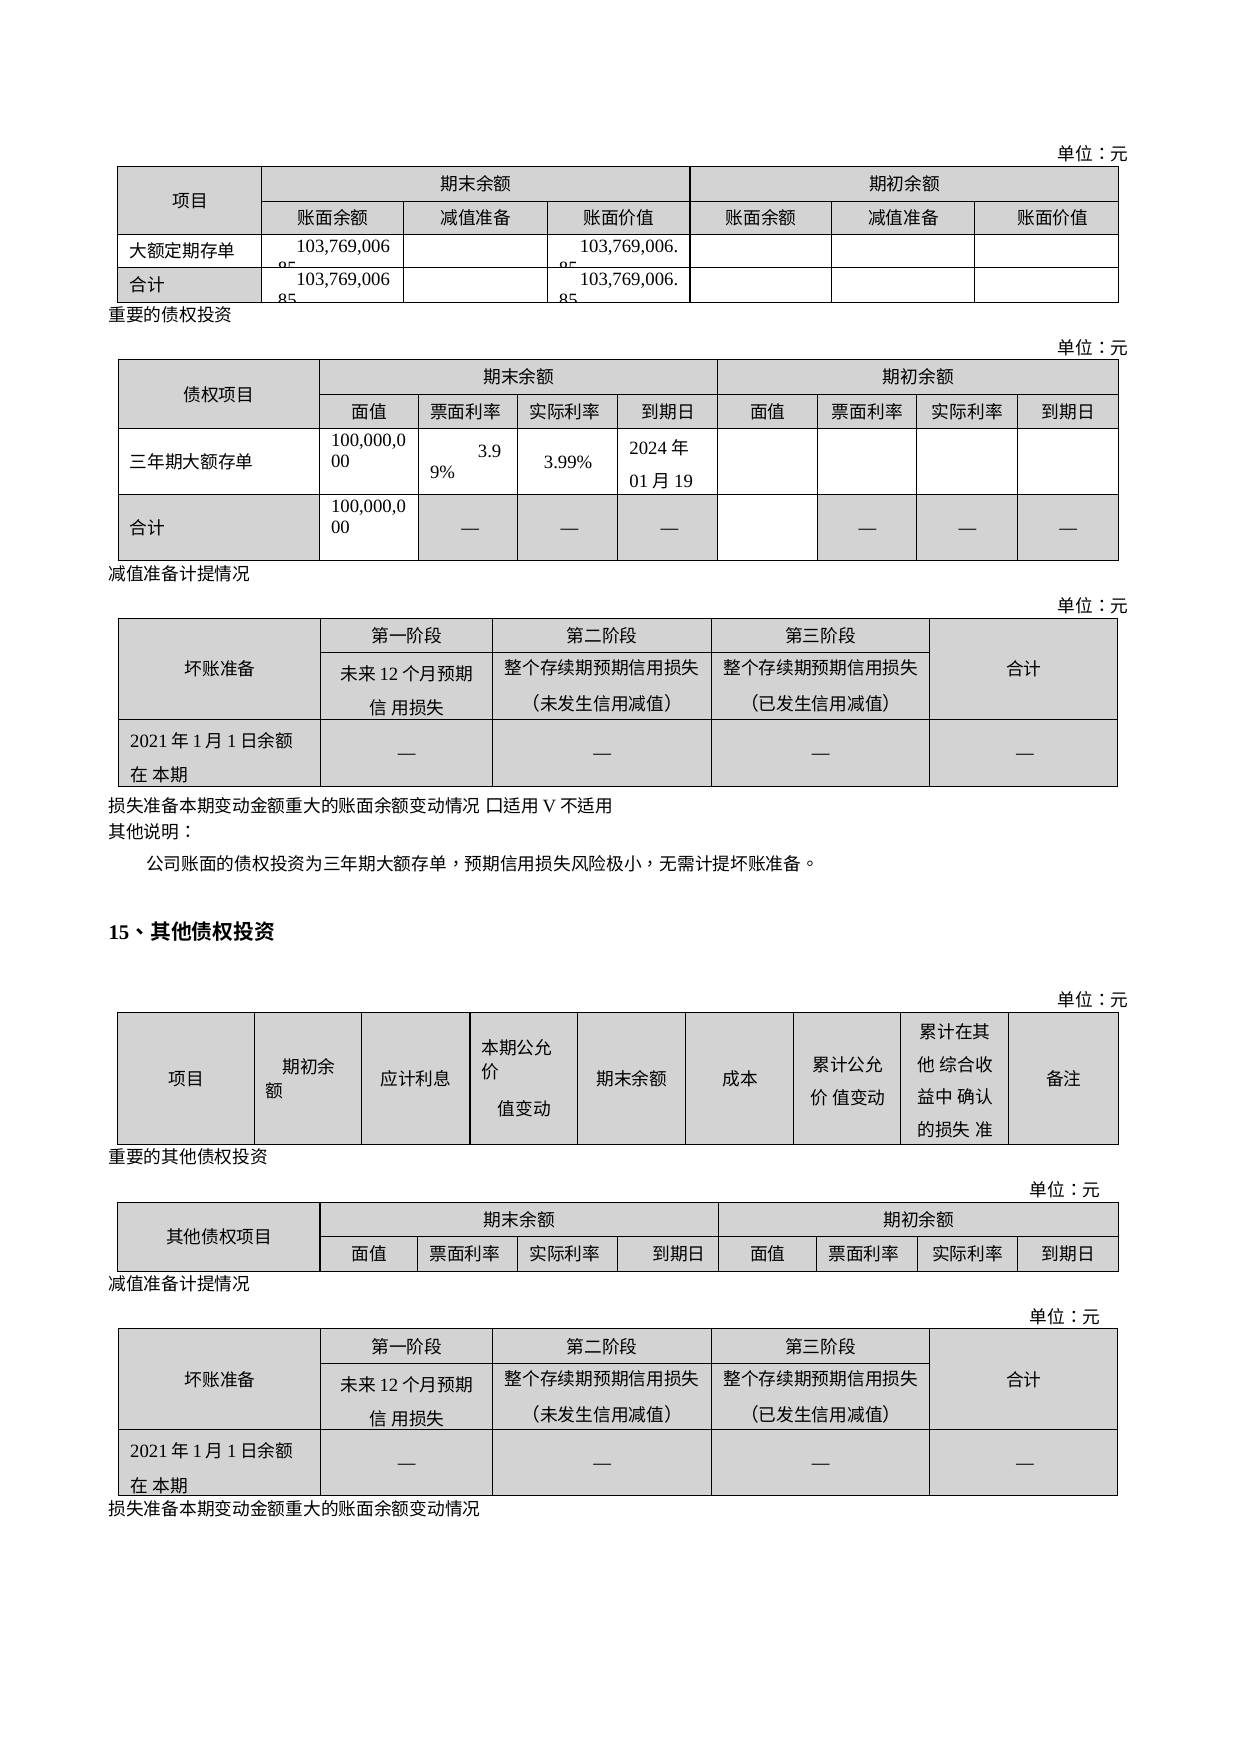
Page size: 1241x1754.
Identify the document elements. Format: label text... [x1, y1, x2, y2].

text 单位：元 [1029, 1177, 1128, 1202]
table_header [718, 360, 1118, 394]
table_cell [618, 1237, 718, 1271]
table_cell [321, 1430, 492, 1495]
text 公司账面的债权投资为三年期大额存单，预期信用损失风险极小，无需计提坏账准备。 [108, 852, 1128, 876]
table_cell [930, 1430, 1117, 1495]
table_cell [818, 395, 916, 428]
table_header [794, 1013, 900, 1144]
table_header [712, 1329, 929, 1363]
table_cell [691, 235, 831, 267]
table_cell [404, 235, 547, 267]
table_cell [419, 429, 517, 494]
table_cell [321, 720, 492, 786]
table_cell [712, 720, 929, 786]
text 重要的债权投资 [108, 303, 1128, 327]
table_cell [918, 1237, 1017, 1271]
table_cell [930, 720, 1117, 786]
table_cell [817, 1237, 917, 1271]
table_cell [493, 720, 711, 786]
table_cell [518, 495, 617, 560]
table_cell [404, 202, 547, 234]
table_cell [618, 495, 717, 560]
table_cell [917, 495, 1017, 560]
text 单位：元 [1029, 1304, 1128, 1328]
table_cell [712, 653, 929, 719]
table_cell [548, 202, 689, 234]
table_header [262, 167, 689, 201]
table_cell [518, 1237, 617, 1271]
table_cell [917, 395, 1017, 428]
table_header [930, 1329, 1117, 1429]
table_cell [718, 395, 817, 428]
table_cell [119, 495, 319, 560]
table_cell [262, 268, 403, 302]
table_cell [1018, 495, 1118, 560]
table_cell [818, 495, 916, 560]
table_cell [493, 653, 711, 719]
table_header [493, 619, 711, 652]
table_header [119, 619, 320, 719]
subtitle 15、其他债权投资 [108, 917, 1128, 946]
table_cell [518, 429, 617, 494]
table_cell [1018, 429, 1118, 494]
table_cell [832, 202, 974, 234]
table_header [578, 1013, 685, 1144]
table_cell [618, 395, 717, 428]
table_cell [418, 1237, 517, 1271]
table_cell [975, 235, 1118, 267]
text 单位：元 [108, 142, 1128, 166]
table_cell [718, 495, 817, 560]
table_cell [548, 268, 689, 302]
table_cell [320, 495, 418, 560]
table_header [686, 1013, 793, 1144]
text 减值准备计提情况 [108, 561, 1128, 585]
text 重要的其他债权投资 [108, 1145, 1128, 1169]
text 单位：元 [108, 593, 1128, 618]
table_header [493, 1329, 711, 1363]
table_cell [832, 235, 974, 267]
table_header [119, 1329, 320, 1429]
text 单位：元 [108, 988, 1128, 1012]
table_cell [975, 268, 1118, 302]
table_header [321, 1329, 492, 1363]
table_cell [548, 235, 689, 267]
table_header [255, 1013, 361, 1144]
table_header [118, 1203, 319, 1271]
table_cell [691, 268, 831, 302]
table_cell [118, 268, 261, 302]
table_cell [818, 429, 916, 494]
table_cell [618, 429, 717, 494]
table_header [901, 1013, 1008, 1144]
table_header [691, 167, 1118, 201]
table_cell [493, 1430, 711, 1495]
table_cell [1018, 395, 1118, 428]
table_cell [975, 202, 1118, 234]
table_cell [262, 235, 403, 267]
text 损失准备本期变动金额重大的账面余额变动情况 口适用V不适用 [108, 787, 1128, 819]
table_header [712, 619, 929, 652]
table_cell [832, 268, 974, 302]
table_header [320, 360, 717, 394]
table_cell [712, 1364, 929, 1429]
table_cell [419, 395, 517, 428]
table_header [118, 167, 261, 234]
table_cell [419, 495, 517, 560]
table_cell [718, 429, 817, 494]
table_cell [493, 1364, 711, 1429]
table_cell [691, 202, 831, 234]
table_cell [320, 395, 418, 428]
text 其他说明： [108, 819, 1128, 843]
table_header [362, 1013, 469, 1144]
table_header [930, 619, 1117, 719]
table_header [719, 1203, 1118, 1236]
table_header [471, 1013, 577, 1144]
text 单位：元 [108, 335, 1128, 359]
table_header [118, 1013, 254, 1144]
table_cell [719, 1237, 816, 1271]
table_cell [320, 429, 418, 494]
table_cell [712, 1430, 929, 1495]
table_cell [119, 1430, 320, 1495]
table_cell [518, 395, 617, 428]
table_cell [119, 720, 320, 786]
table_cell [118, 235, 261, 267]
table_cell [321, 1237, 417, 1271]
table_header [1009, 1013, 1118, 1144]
text 损失准备本期变动金额重大的账面余额变动情况 [108, 1496, 1128, 1521]
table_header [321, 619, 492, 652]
text 减值准备计提情况 [108, 1272, 1128, 1296]
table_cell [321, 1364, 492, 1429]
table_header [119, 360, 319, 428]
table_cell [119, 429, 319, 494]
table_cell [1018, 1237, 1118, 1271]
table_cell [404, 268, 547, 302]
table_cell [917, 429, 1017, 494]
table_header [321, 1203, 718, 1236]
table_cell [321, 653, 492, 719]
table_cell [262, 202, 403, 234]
